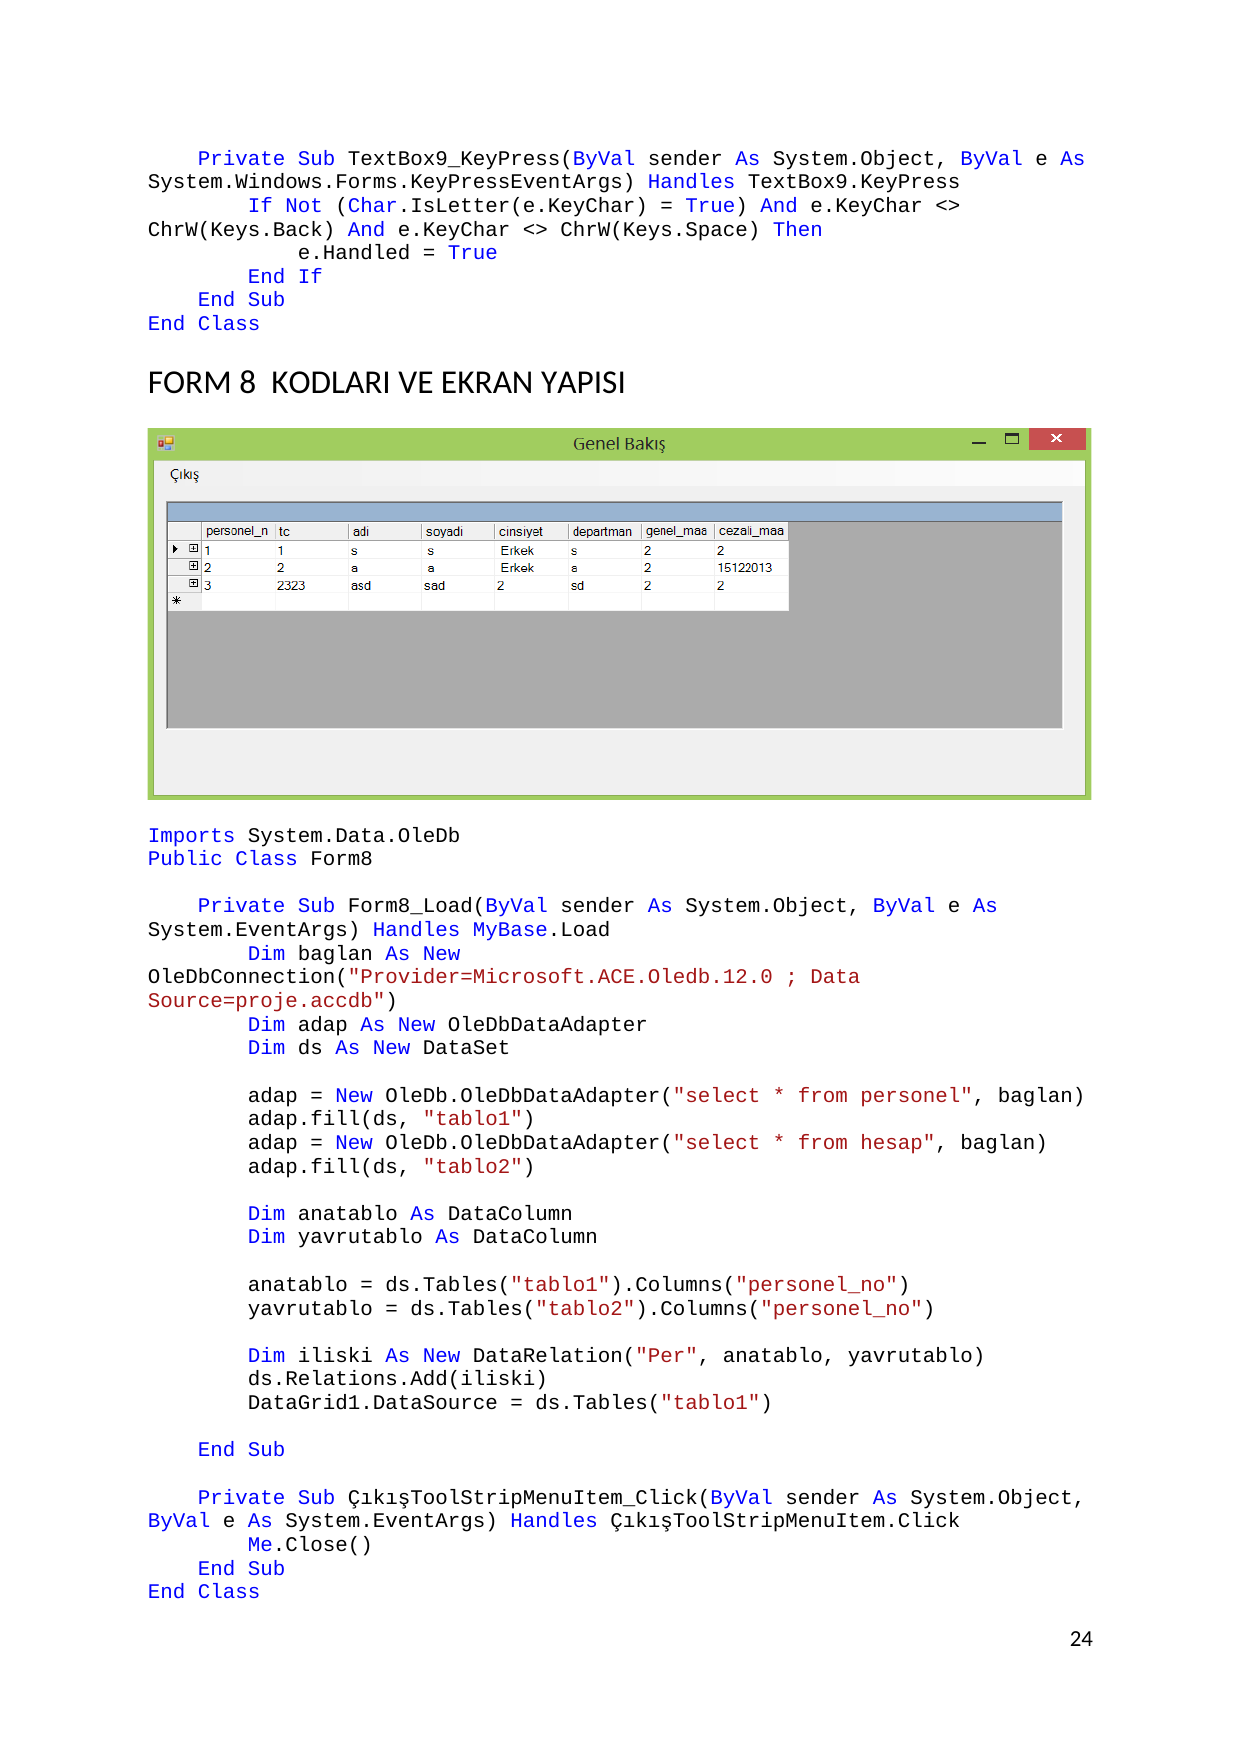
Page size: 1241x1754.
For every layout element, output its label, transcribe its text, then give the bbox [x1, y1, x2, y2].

text Imports System.Data.OleDb [148, 824, 1093, 848]
text yavrutablo = ds.Tables("tablo2").Columns("personel_no") [148, 1297, 1093, 1321]
picture [147, 428, 1092, 800]
text Dim adap As New OleDbDataAdapter [148, 1014, 1093, 1037]
text Dim iliski As New DataRelation("Per", anatablo, yavrutablo) [148, 1345, 1093, 1368]
text adap.fill(ds, "tablo2") [148, 1156, 1093, 1179]
text anatablo = ds.Tables("tablo1").Columns("personel_no") [148, 1274, 1093, 1297]
text Public Class Form8 [148, 848, 1093, 872]
text End Class [148, 313, 1093, 337]
text ds.Relations.Add(iliski) [148, 1368, 1093, 1392]
text End Sub [148, 1439, 1093, 1463]
text Private Sub ÇıkışToolStripMenuItem_Click(ByVal sender As System.Object, ByVal e As System.EventArgs) Handles ÇıkışToolStripMenuItem.Click [148, 1487, 1093, 1534]
text adap.fill(ds, "tablo1") [148, 1108, 1093, 1132]
text If Not (Char.IsLetter(e.KeyChar) = True) And e.KeyChar <> ChrW(Keys.Back) And e.KeyChar <> ChrW(Keys.Space) Then [148, 195, 1093, 242]
text Dim ds As New DataSet [148, 1037, 1093, 1061]
text Private Sub Form8_Load(ByVal sender As System.Object, ByVal e As System.EventArgs) Handles MyBase.Load [148, 896, 1093, 943]
text Me.Close() [148, 1534, 1093, 1558]
text DataGrid1.DataSource = ds.Tables("tablo1") [148, 1392, 1093, 1416]
text Dim yavrutablo As DataColumn [148, 1227, 1093, 1250]
text End If [148, 266, 1093, 289]
text adap = New OleDb.OleDbDataAdapter("select * from personel", baglan) [148, 1085, 1093, 1108]
text End Sub [148, 289, 1093, 313]
text End Class [148, 1581, 1093, 1605]
text Dim anatablo As DataColumn [148, 1203, 1093, 1227]
text FORM 8 KODLARI VE EKRAN YAPISI [148, 361, 1093, 402]
text Dim baglan As New OleDbConnection("Provider=Microsoft.ACE.Oledb.12.0 ; Data Source=proje.accdb") [148, 943, 1093, 1014]
text End Sub [148, 1558, 1093, 1581]
text Private Sub TextBox9_KeyPress(ByVal sender As System.Object, ByVal e As System.Windows.Forms.KeyPressEventArgs) Handles TextBox9.KeyPress [148, 148, 1093, 195]
text e.Handled = True [148, 242, 1093, 266]
text adap = New OleDb.OleDbDataAdapter("select * from hesap", baglan) [148, 1132, 1093, 1156]
